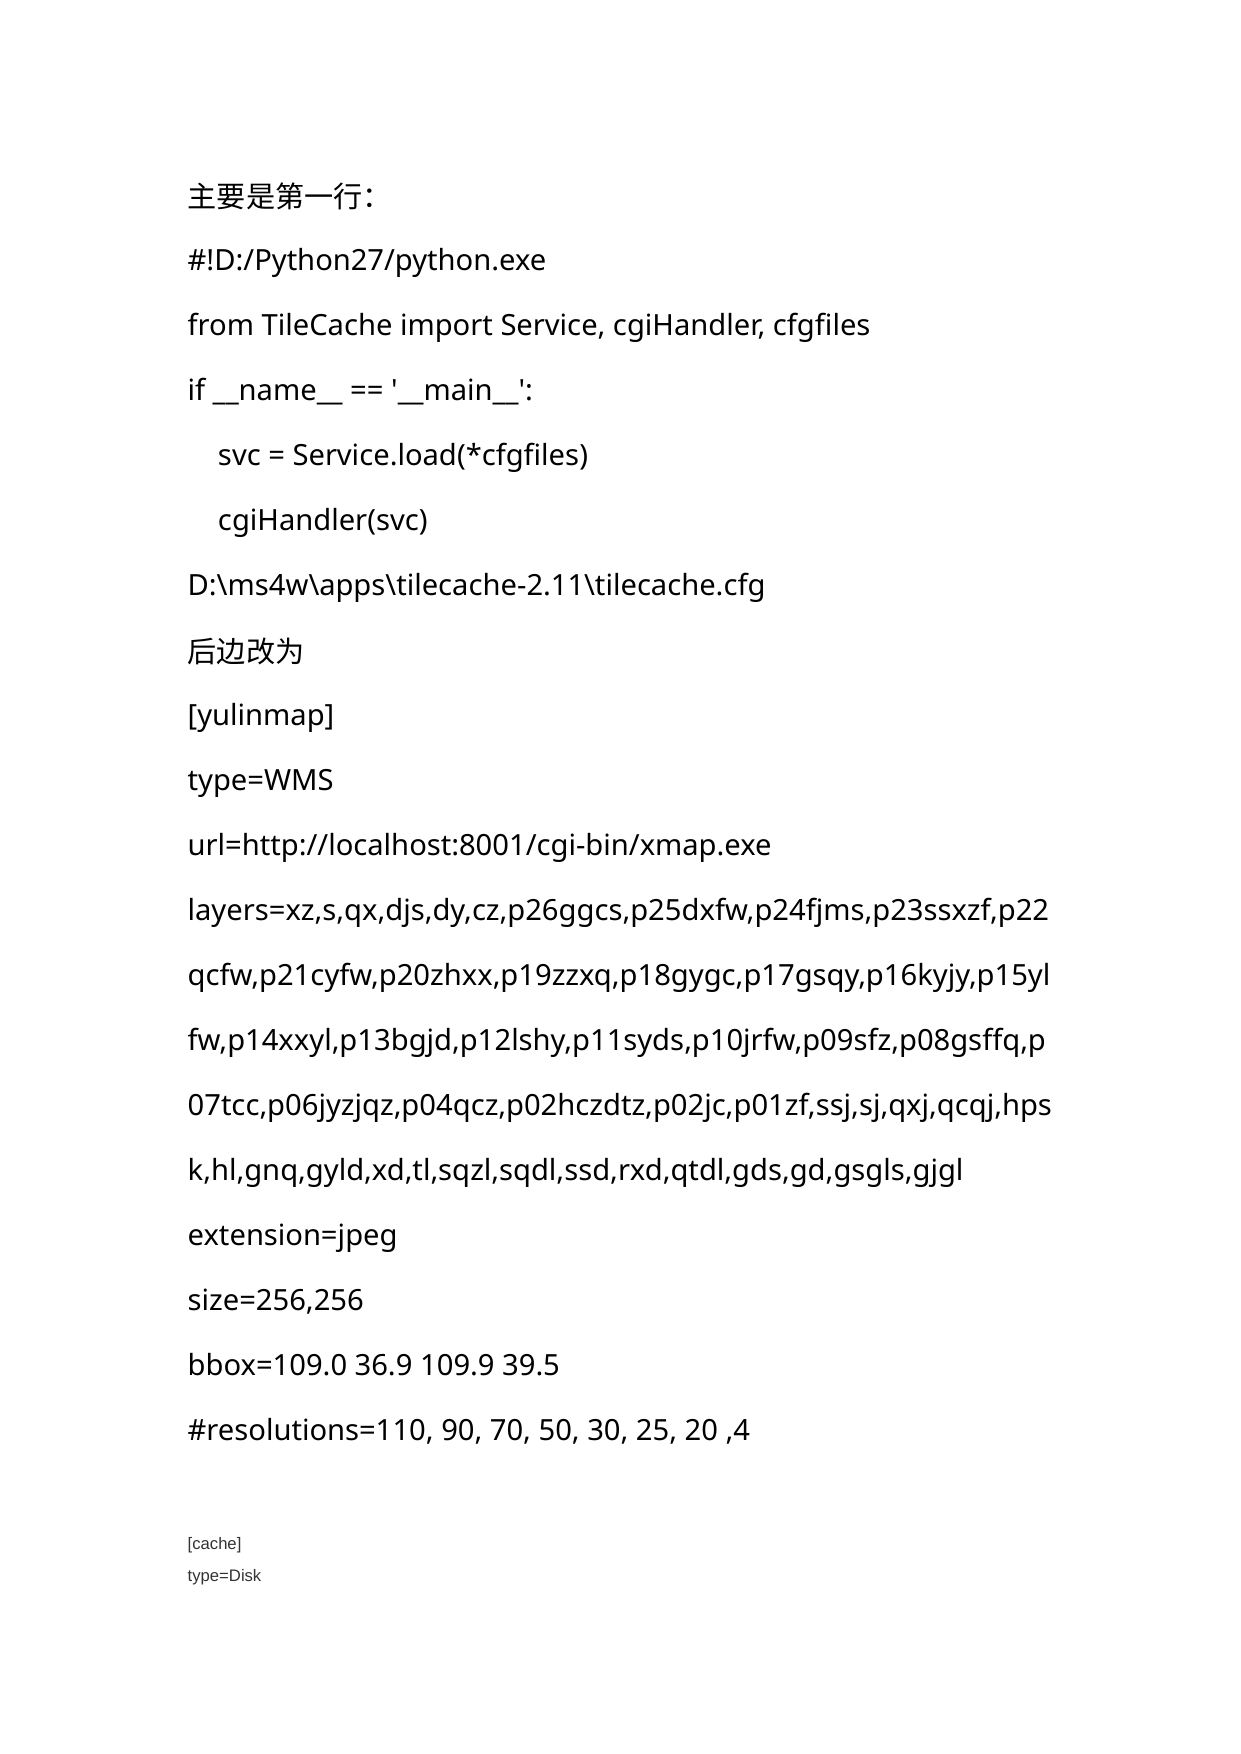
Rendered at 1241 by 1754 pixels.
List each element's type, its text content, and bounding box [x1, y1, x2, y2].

text extension=jpeg [187, 1202, 1053, 1267]
text url=http://localhost:8001/cgi-bin/xmap.exe [187, 812, 1053, 877]
text layers=xz,s,qx,djs,dy,cz,p26ggcs,p25dxfw,p24fjms,p23ssxzf,p22qcfw,p21cyfw,p20zhxx,p19zzxq,p18gygc,p17gsqy,p16kyjy,p15ylfw,p14xxyl,p13bgjd,p12lshy,p11syds,p10jrfw,p09sfz,p08gsffq,p07tcc,p06jyzjqz,p04qcz,p02hczdtz,p02jc,p01zf,ssj,sj,qxj,qcqj,hpsk,hl,gnq,gyld,xd,tl,sqzl,sqdl,ssd,rxd,qtdl,gds,gd,gsgls,gjgl [187, 877, 1053, 1202]
text from TileCache import Service, cgiHandler, cfgfiles [187, 292, 1053, 357]
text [187, 1527, 1053, 1592]
text type=WMS [187, 747, 1053, 812]
text svc = Service.load(*cfgfiles) [187, 422, 1053, 487]
text 主要是第一行： [187, 162, 1053, 227]
text #!D:/Python27/python.exe [187, 227, 1053, 292]
text cgiHandler(svc) [187, 487, 1053, 552]
text [yulinmap] [187, 682, 1053, 747]
text size=256,256 [187, 1267, 1053, 1332]
text #resolutions=110, 90, 70, 50, 30, 25, 20 ,4 [187, 1397, 1053, 1462]
text D:\ms4w\apps\tilecache-2.11\tilecache.cfg [187, 552, 1053, 617]
text 后边改为 [187, 617, 1053, 682]
text if __name__ == '__main__': [187, 357, 1053, 422]
text bbox=109.0 36.9 109.9 39.5 [187, 1332, 1053, 1397]
